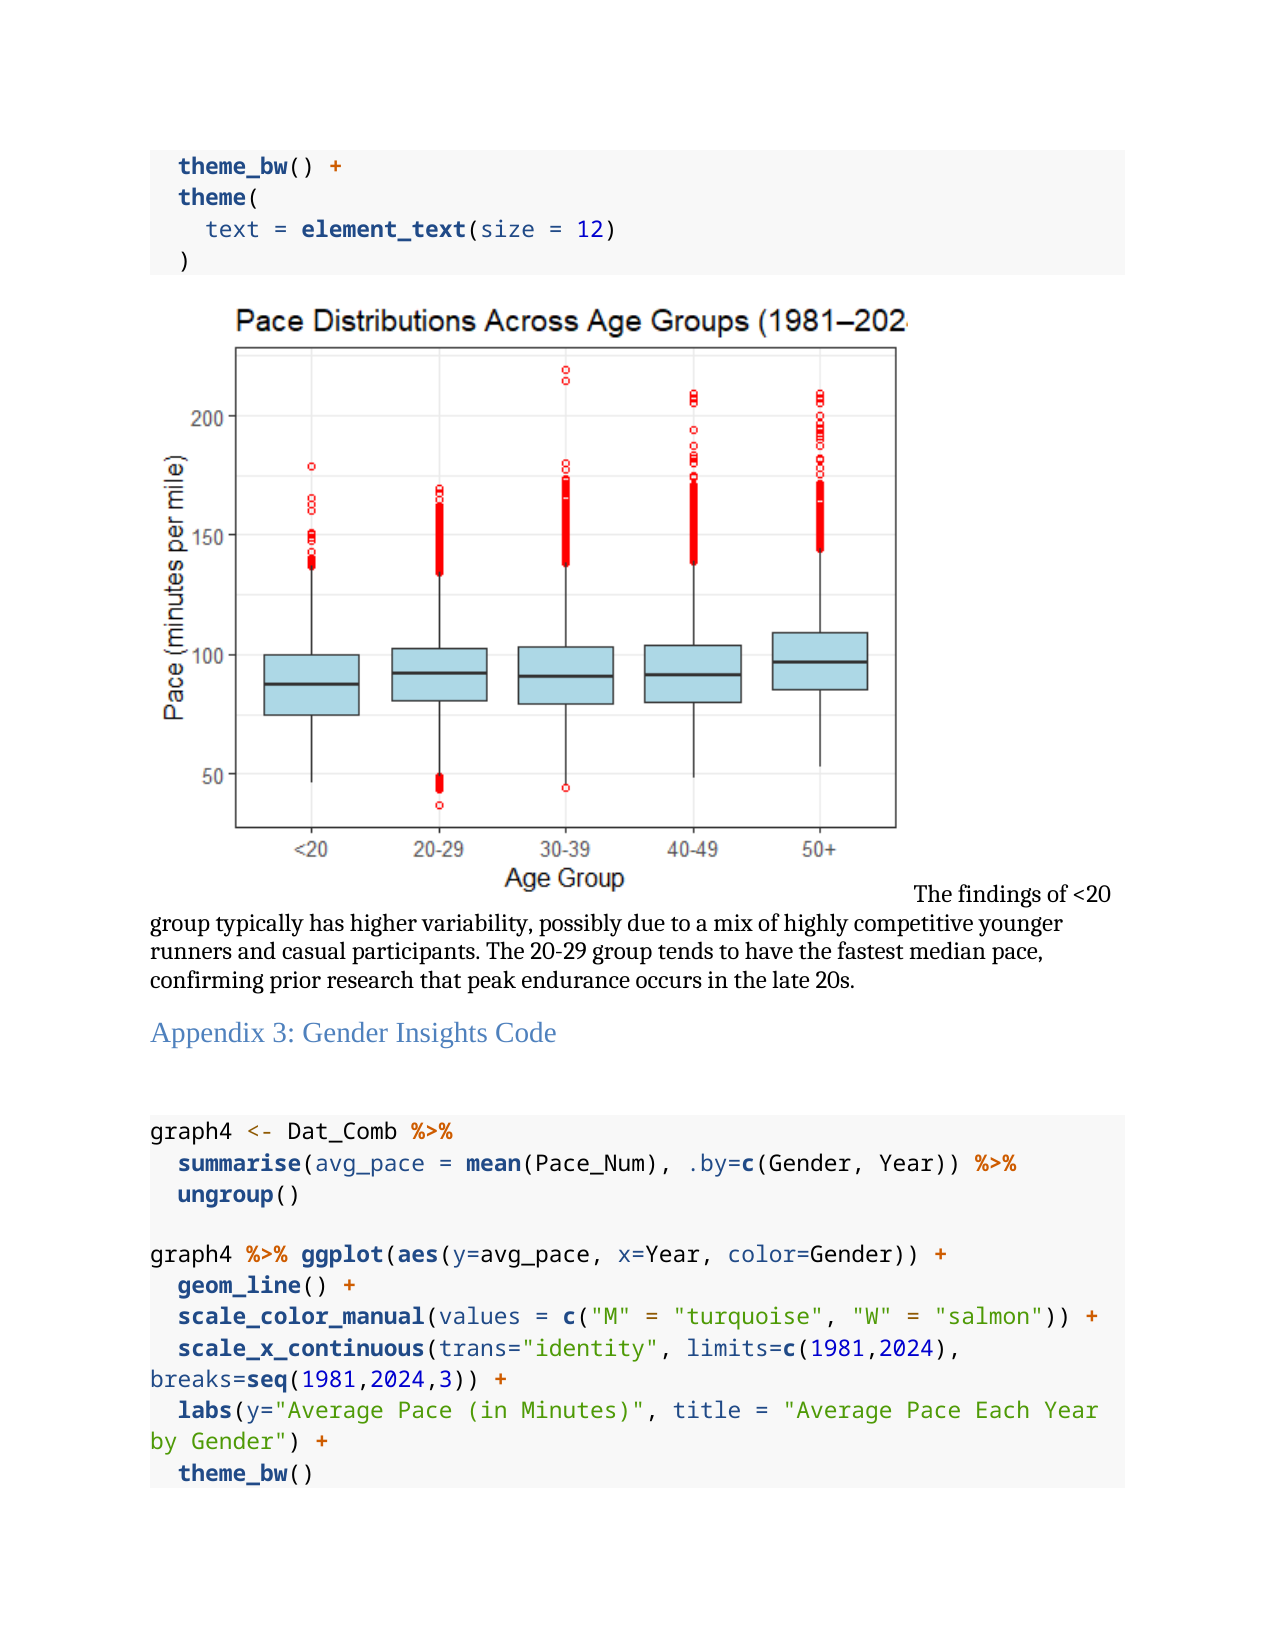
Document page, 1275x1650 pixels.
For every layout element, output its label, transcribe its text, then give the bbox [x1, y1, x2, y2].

picture [150, 295, 908, 903]
text graph4 <- Dat_Comb %>% summarise(avg_pace = mean(Pace_Num), .by=c(Gender, Year)) %>% ungroup() graph4 %>% ggplot(aes(y=avg_pace, x=Year, color=Gender)) + geom_line() + scale_color_manual(values = c("M" = "turquoise", "W" = "salmon")) + scale_x_continuous(trans="identity", limits=c(1981,2024), breaks=seq(1981,2024,3)) + labs(y="Average Pace (in Minutes)", title = "Average Pace Each Year by Gender") + theme_bw() [150, 1115, 1125, 1488]
subtitle Appendix 3: Gender Insights Code [150, 1016, 1125, 1049]
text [150, 150, 1125, 275]
